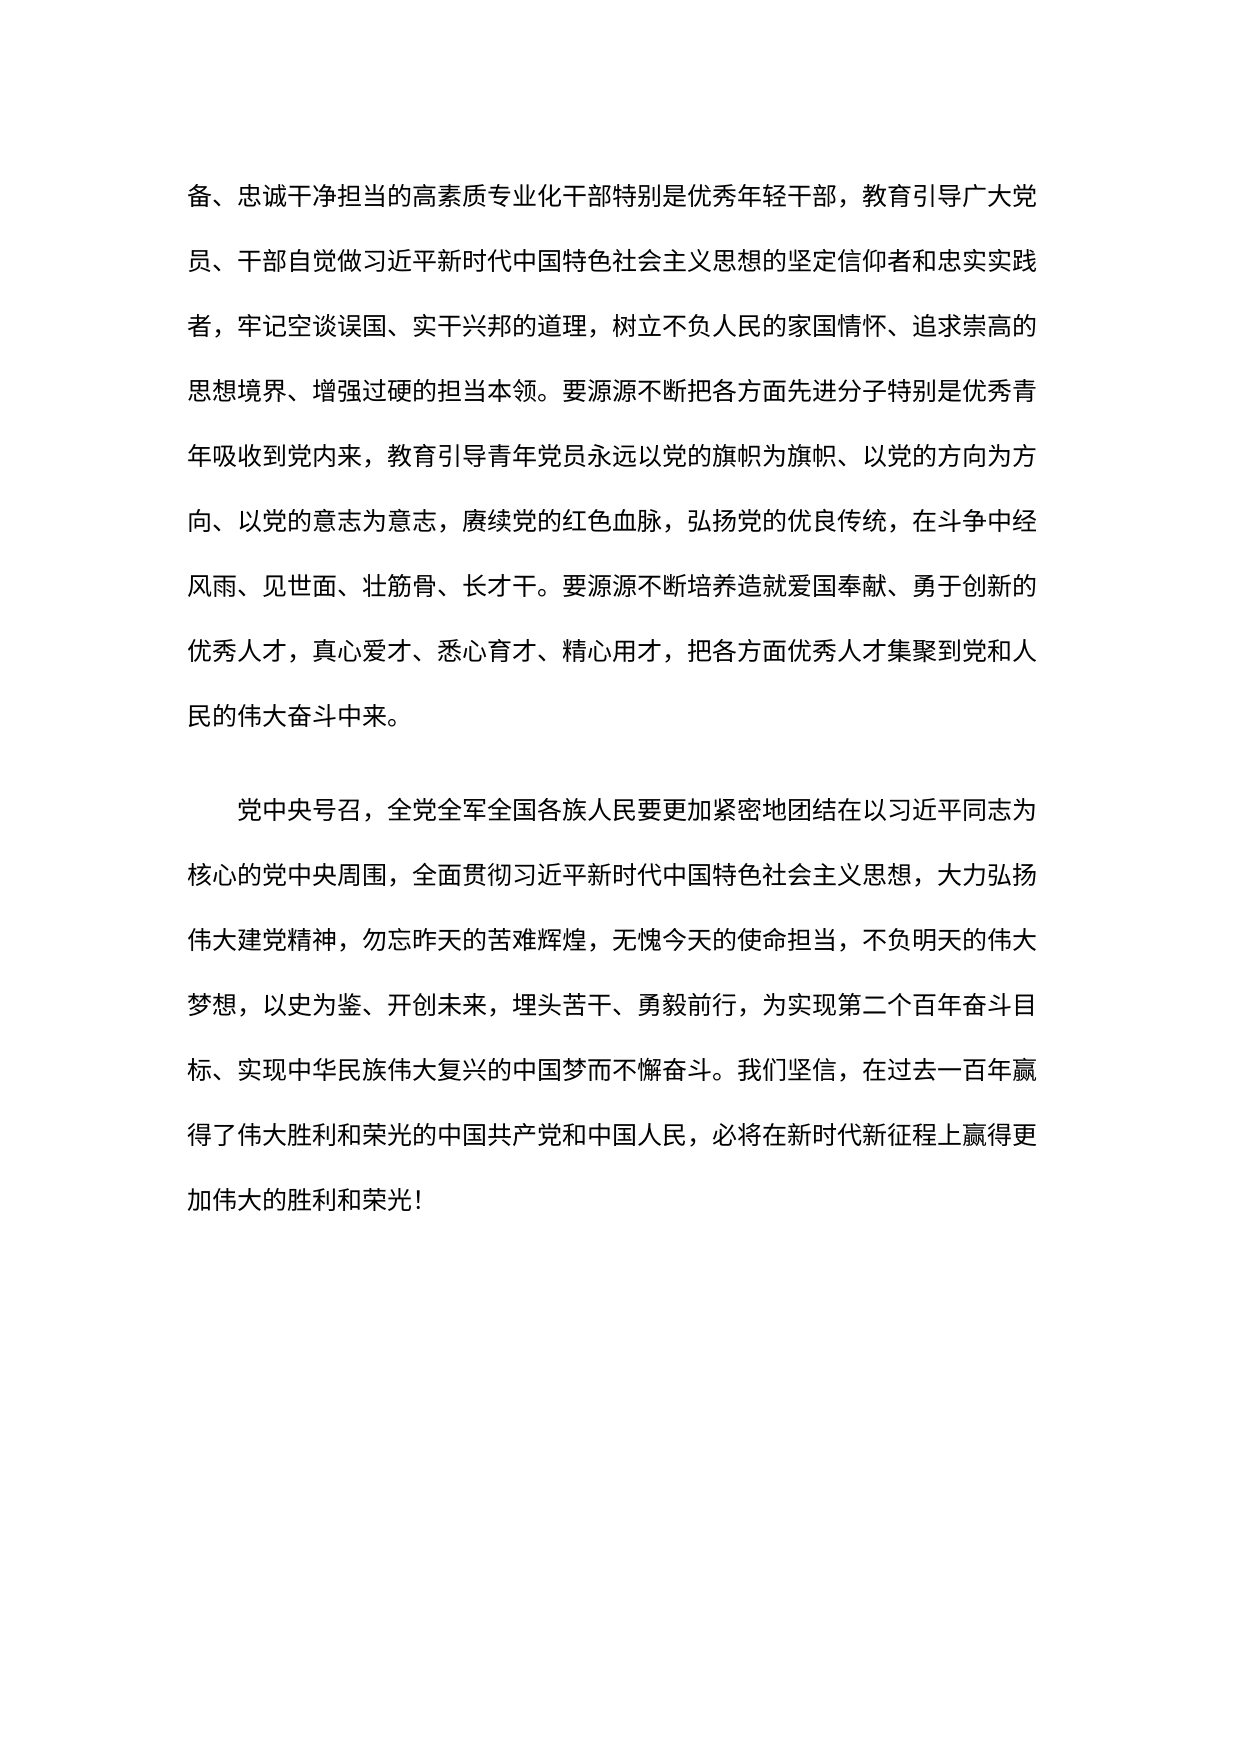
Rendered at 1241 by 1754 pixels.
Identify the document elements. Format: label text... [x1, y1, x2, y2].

text 党中央号召，全党全军全国各族人民要更加紧密地团结在以习近平同志为核心的党中央周围，全面贯彻习近平新时代中国特色社会主义思想，大力弘扬伟大建党精神，勿忘昨天的苦难辉煌，无愧今天的使命担当，不负明天的伟大梦想，以史为鉴、开创未来，埋头苦干、勇毅前行，为实现第二个百年奋斗目标、实现中华民族伟大复兴的中国梦而不懈奋斗。我们坚信，在过去一百年赢得了伟大胜利和荣光的中国共产党和中国人民，必将在新时代新征程上赢得更加伟大的胜利和荣光！ [187, 776, 1053, 1231]
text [187, 162, 1053, 747]
